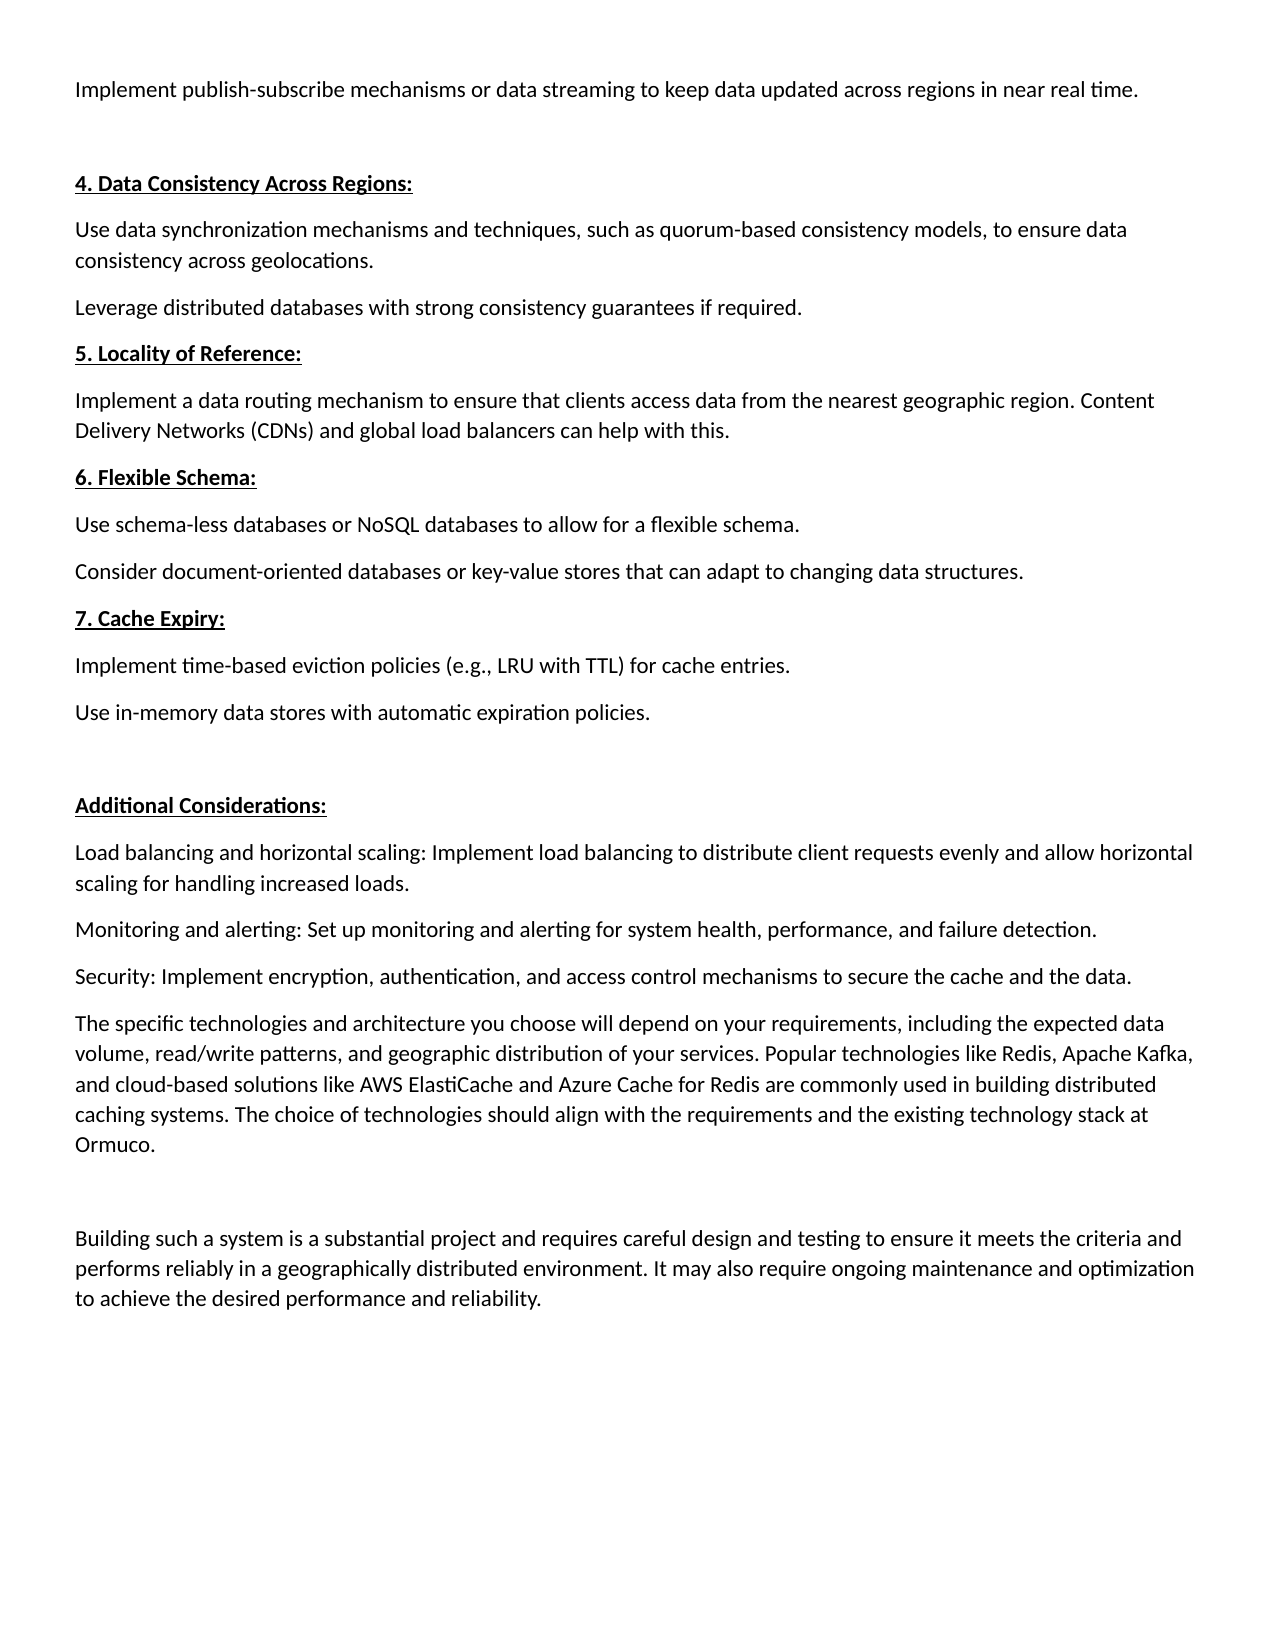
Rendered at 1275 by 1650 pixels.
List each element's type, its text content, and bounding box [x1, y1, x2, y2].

text Leverage distributed databases with strong consistency guarantees if required. [75, 293, 1200, 321]
text Implement a data routing mechanism to ensure that clients access data from the nearest geographic region. Content Delivery Networks (CDNs) and global load balancers can help with this. [75, 386, 1200, 445]
text 4. Data Consistency Across Regions: [75, 169, 1200, 197]
text 7. Cache Expiry: [75, 604, 1200, 632]
text Building such a system is a substantial project and requires careful design and testing to ensure it meets the criteria and performs reliably in a geographically distributed environment. It may also require ongoing maintenance and optimization to achieve the desired performance and reliability. [75, 1224, 1200, 1312]
text Security: Implement encryption, authentication, and access control mechanisms to secure the cache and the data. [75, 962, 1200, 991]
text The specific technologies and architecture you choose will depend on your requirements, including the expected data volume, read/write patterns, and geographic distribution of your services. Popular technologies like Redis, Apache Kafka, and cloud-based solutions like AWS ElastiCache and Azure Cache for Redis are commonly used in building distributed caching systems. The choice of technologies should align with the requirements and the existing technology stack at Ormuco. [75, 1009, 1200, 1158]
text Use in-memory data stores with automatic expiration policies. [75, 698, 1200, 726]
text Consider document-oriented databases or key-value stores that can adapt to changing data structures. [75, 557, 1200, 585]
text 5. Locality of Reference: [75, 339, 1200, 368]
text Implement time-based eviction policies (e.g., LRU with TTL) for cache entries. [75, 651, 1200, 679]
text Use data synchronization mechanisms and techniques, such as quorum-based consistency models, to ensure data consistency across geolocations. [75, 216, 1200, 274]
text Additional Considerations: [75, 792, 1200, 820]
text Implement publish-subscribe mechanisms or data streaming to keep data updated across regions in near real time. [75, 75, 1200, 103]
text Monitoring and alerting: Set up monitoring and alerting for system health, performance, and failure detection. [75, 916, 1200, 944]
text Use schema-less databases or NoSQL databases to allow for a flexible schema. [75, 510, 1200, 538]
text Load balancing and horizontal scaling: Implement load balancing to distribute client requests evenly and allow horizontal scaling for handling increased loads. [75, 838, 1200, 897]
text 6. Flexible Schema: [75, 463, 1200, 492]
